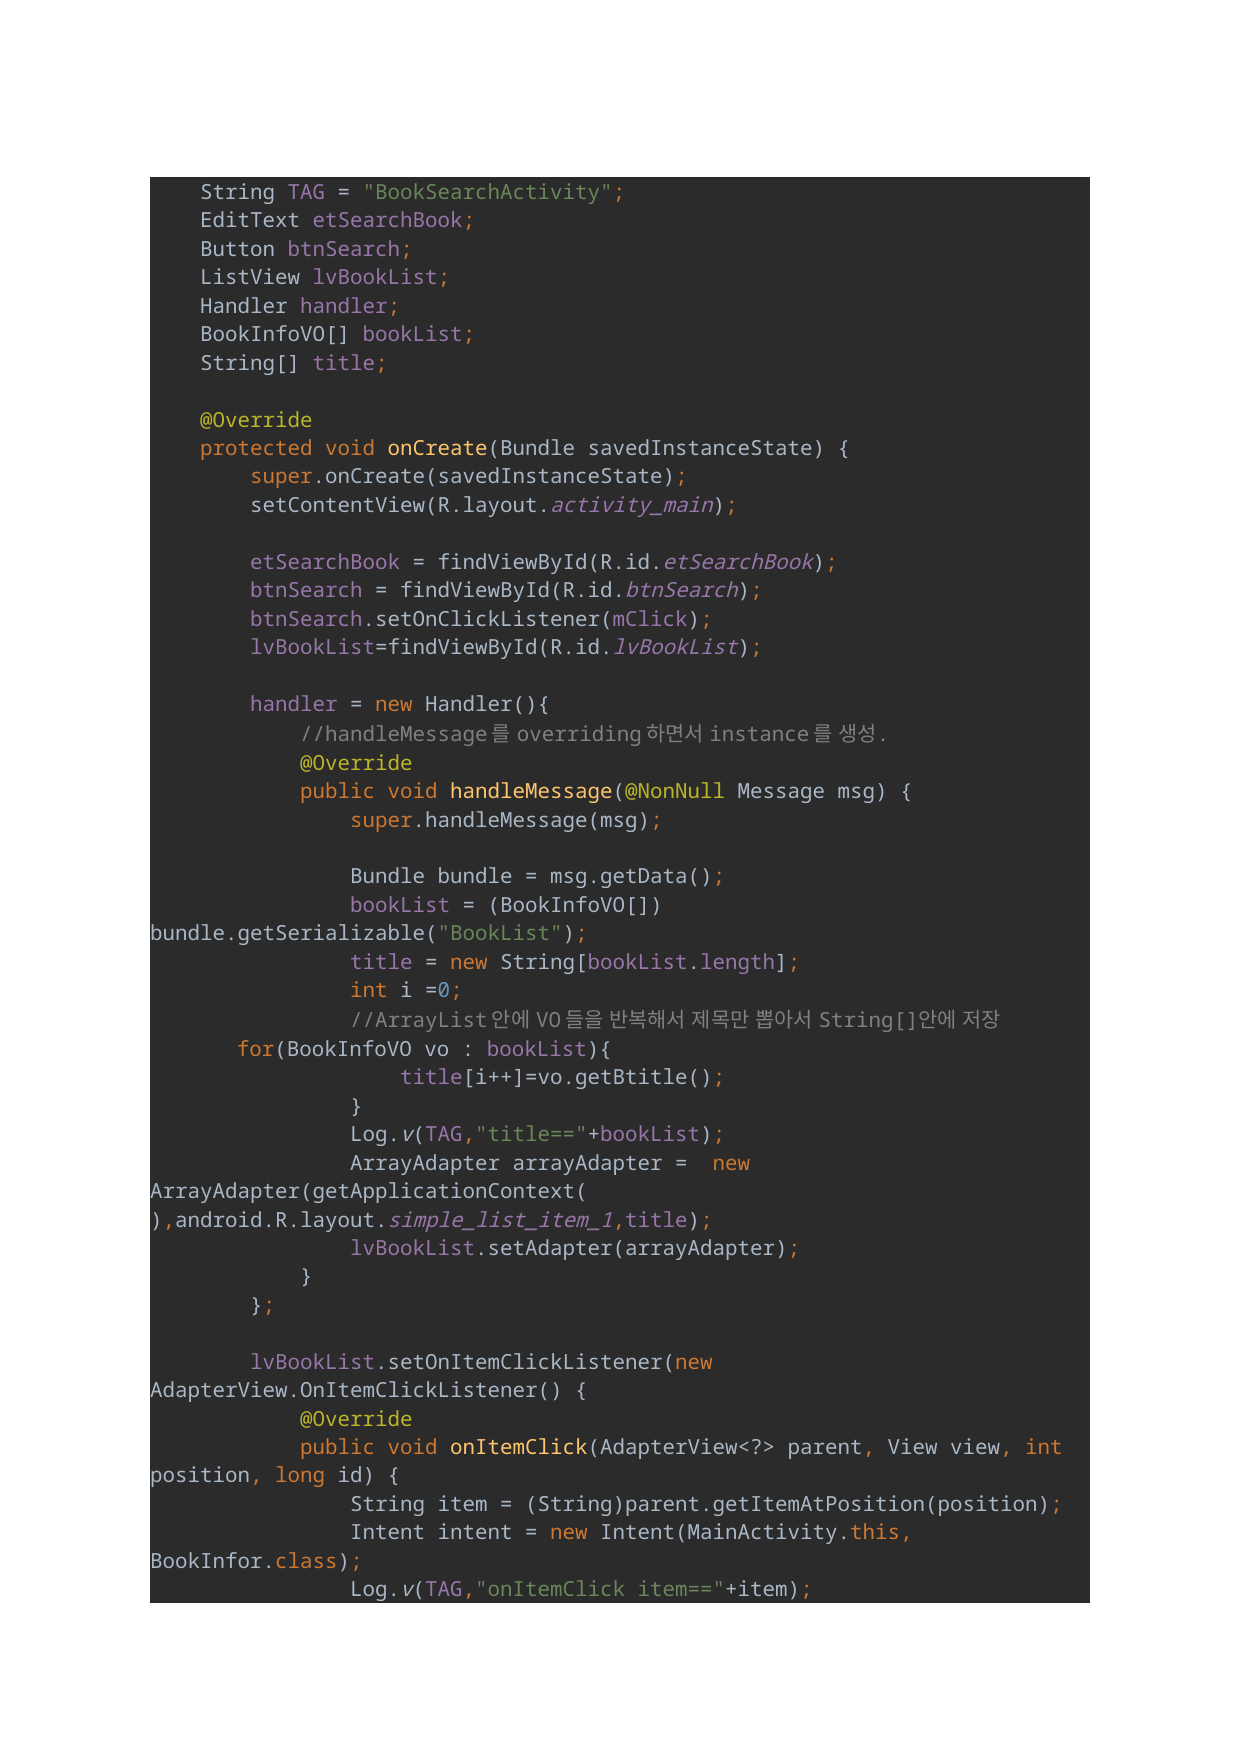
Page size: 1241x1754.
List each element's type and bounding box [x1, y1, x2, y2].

text [150, 177, 1090, 1603]
